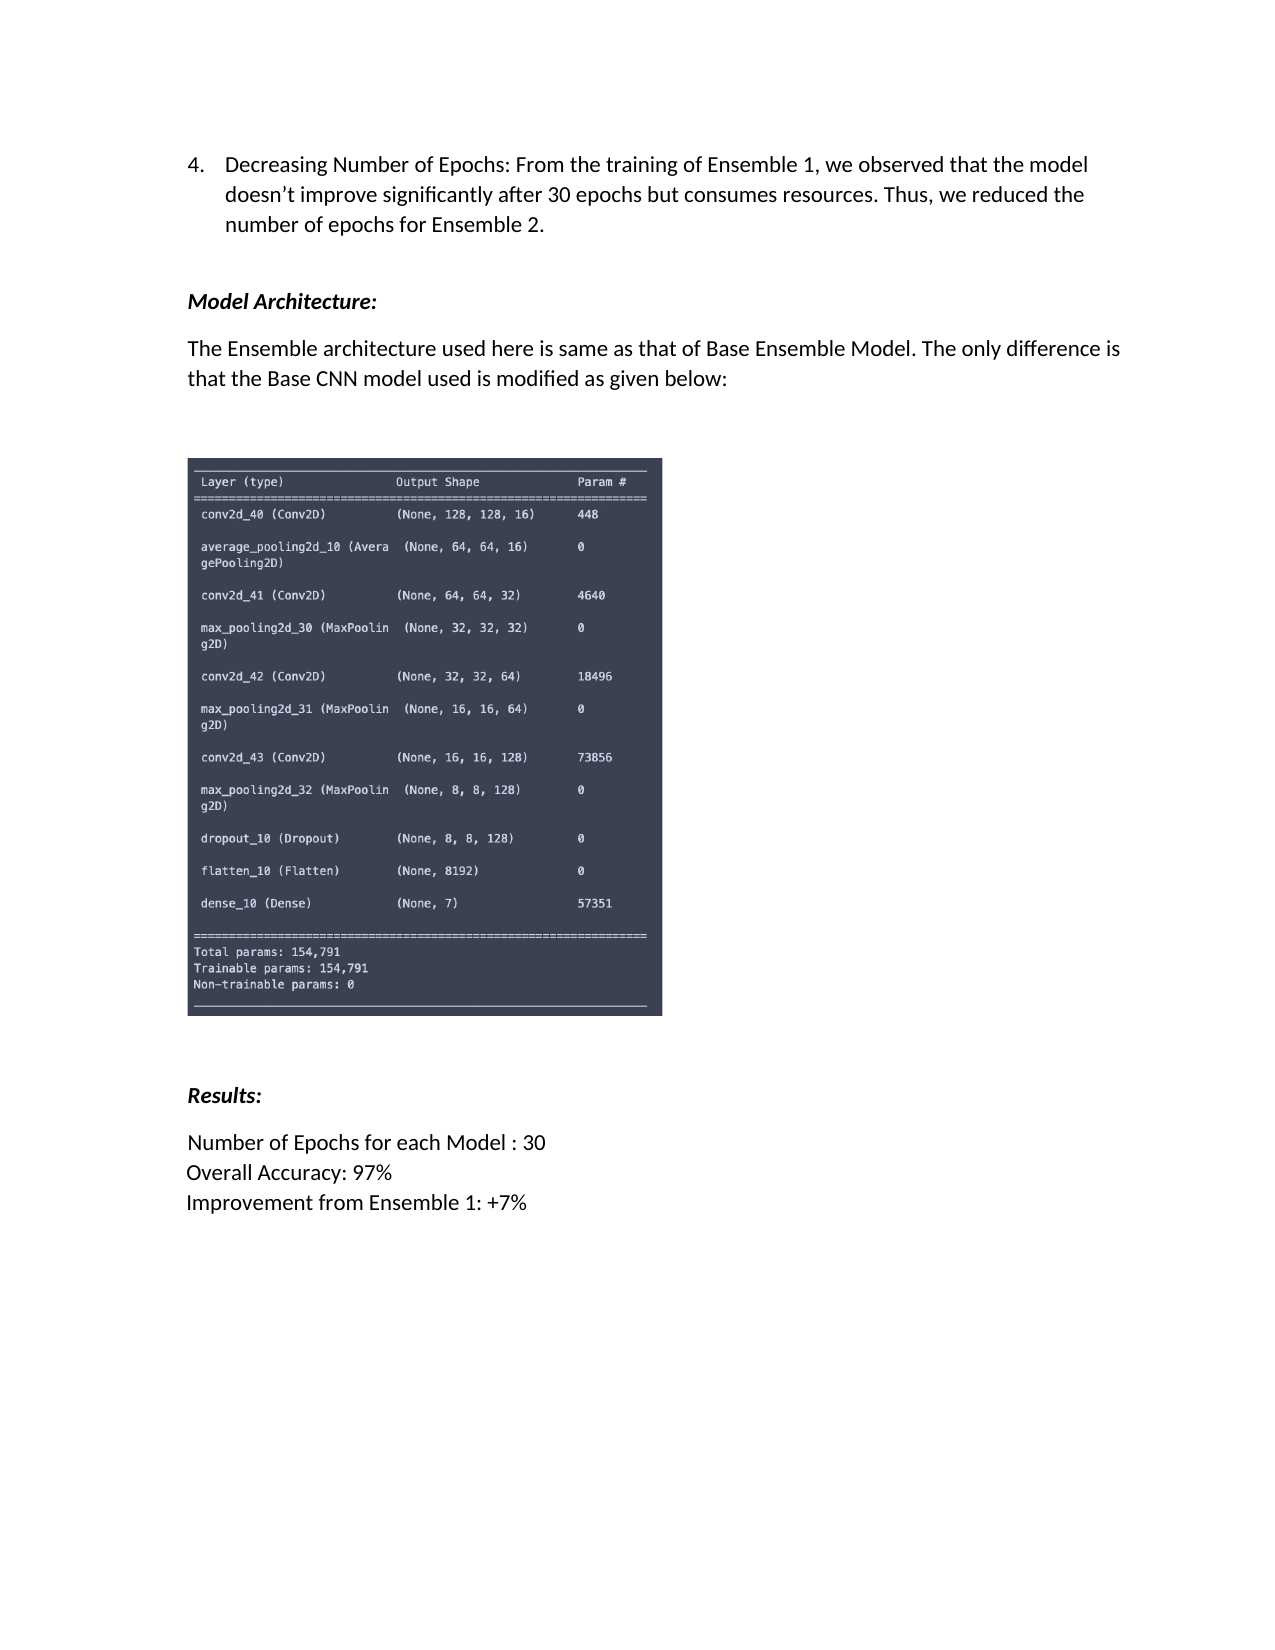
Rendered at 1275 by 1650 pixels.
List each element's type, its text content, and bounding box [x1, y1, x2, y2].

text Model Architecture: [187, 287, 1125, 316]
list Decreasing Number of Epochs: From the training of Ensemble 1, we observed that the model doesn’t improve significantly after 30 epochs but consumes resources. Thus, we reduced the number of epochs for Ensemble 2. [187, 150, 1125, 238]
text Number of Epochs for each Model : 30 Overall Accuracy: 97% Improvement from Ensemble 1: +7% [150, 1128, 1125, 1216]
text The Ensemble architecture used here is same as that of Base Ensemble Model. The only difference is that the Base CNN model used is modified as given below: [187, 334, 1125, 393]
text Results: [150, 1081, 1125, 1109]
picture [187, 458, 663, 1016]
